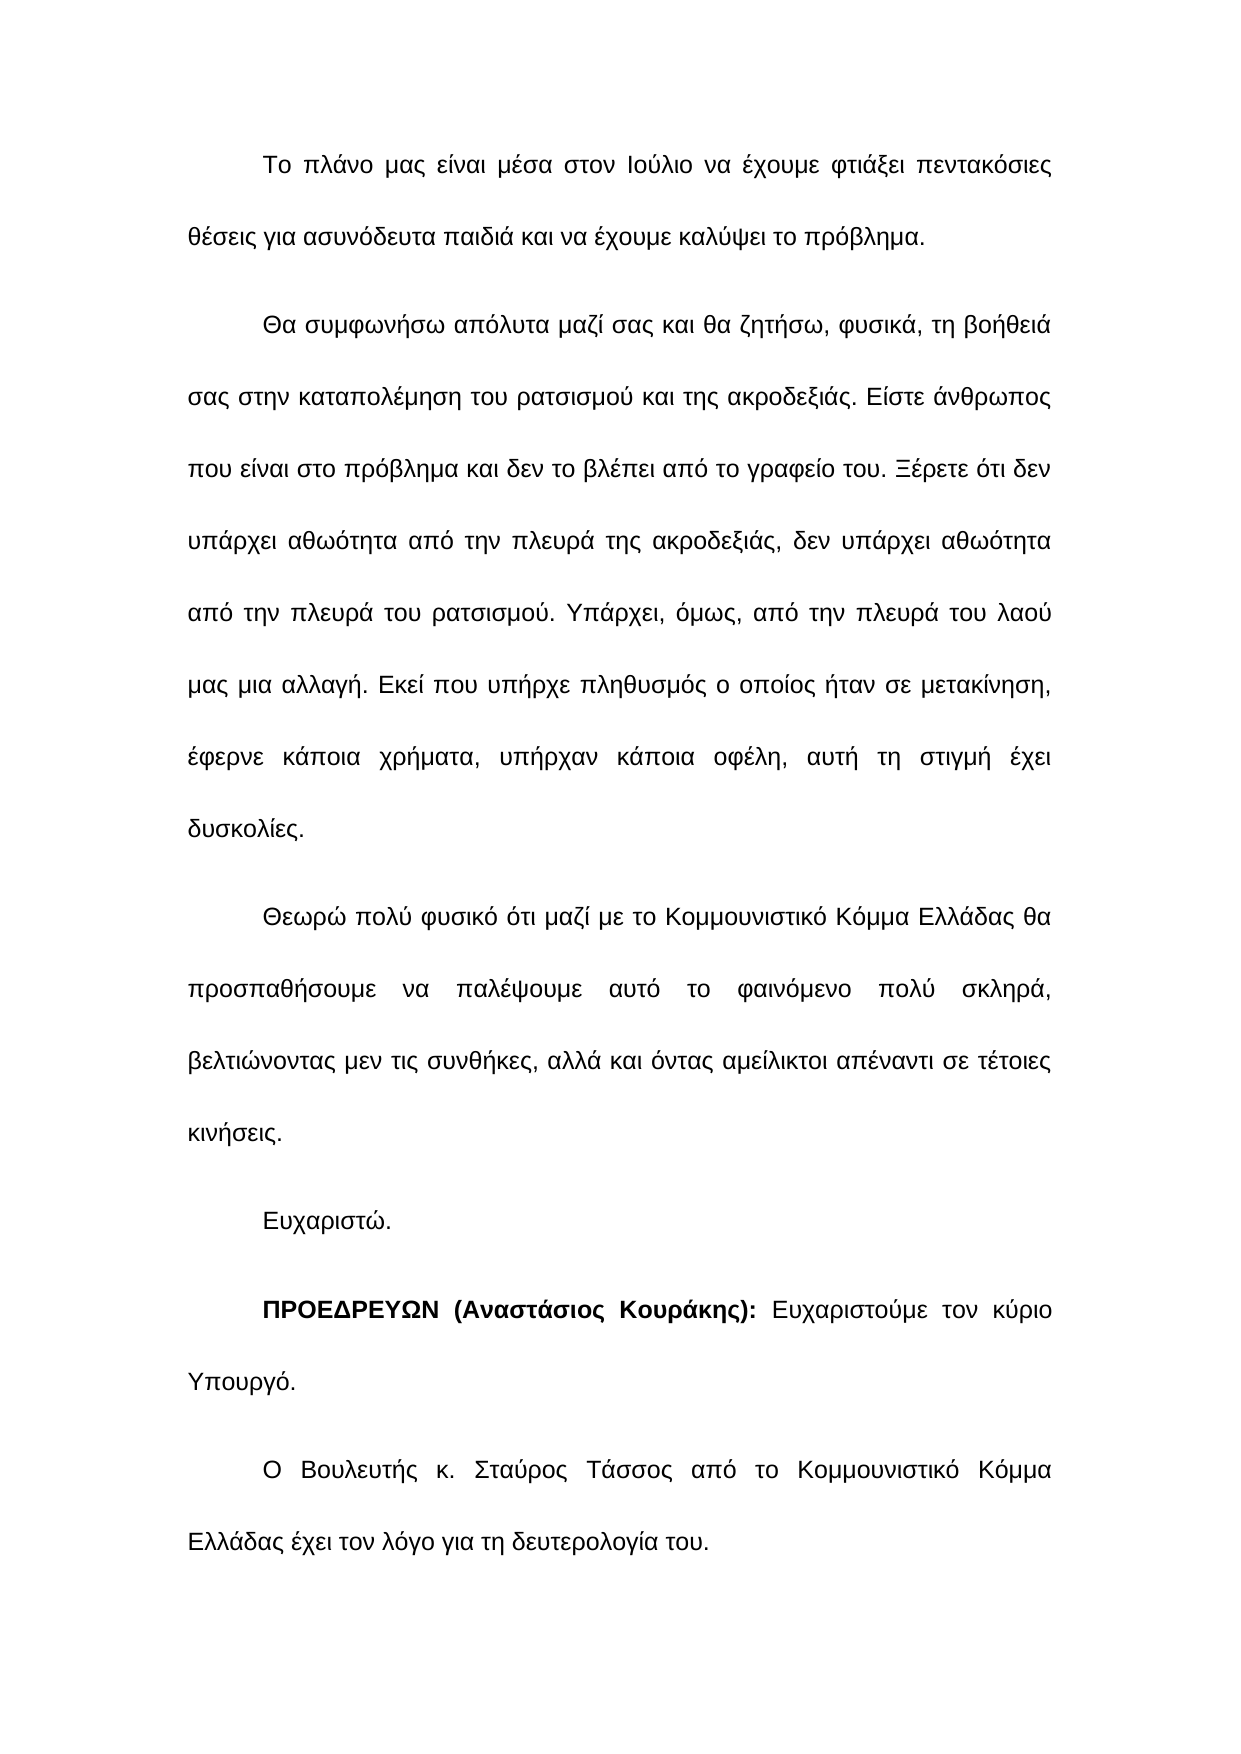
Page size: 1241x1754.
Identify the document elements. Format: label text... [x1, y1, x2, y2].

text Θεωρώ πολύ φυσικό ότι μαζί με το Κομμουνιστικό Κόμμα Ελλάδας θα προσπαθήσουμε να παλέψουμε αυτό το φαινόμενο πολύ σκληρά, βελτιώνοντας μεν τις συνθήκες, αλλά και όντας αμείλικτοι απέναντι σε τέτοιες κινήσεις. [187, 902, 1053, 1146]
text Ο Βουλευτής κ. Σταύρος Τάσσος από το Κομμουνιστικό Κόμμα Ελλάδας έχει τον λόγο για τη δευτερολογία του. [187, 1455, 1053, 1556]
text Ευχαριστώ. [187, 1206, 1053, 1235]
text ΠΡΟΕΔΡΕΥΩΝ (Αναστάσιος Κουράκης): Ευχαριστούμε τον κύριο Υπουργό. [187, 1295, 1053, 1395]
text Θα συμφωνήσω απόλυτα μαζί σας και θα ζητήσω, φυσικά, τη βοήθειά σας στην καταπολέμηση του ρατσισμού και της ακροδεξιάς. Είστε άνθρωπος που είναι στο πρόβλημα και δεν το βλέπει από το γραφείο του. Ξέρετε ότι δεν υπάρχει αθωότητα από την πλευρά της ακροδεξιάς, δεν υπάρχει αθωότητα από την πλευρά του ρατσισμού. Υπάρχει, όμως, από την πλευρά του λαού μας μια αλλαγή. Εκεί που υπήρχε πληθυσμός ο οποίος ήταν σε μετακίνηση, έφερνε κάποια χρήματα, υπήρχαν κάποια οφέλη, αυτή τη στιγμή έχει δυσκολίες. [187, 310, 1053, 842]
text Το πλάνο μας είναι μέσα στον Ιούλιο να έχουμε φτιάξει πεντακόσιες θέσεις για ασυνόδευτα παιδιά και να έχουμε καλύψει το πρόβλημα. [187, 150, 1053, 251]
